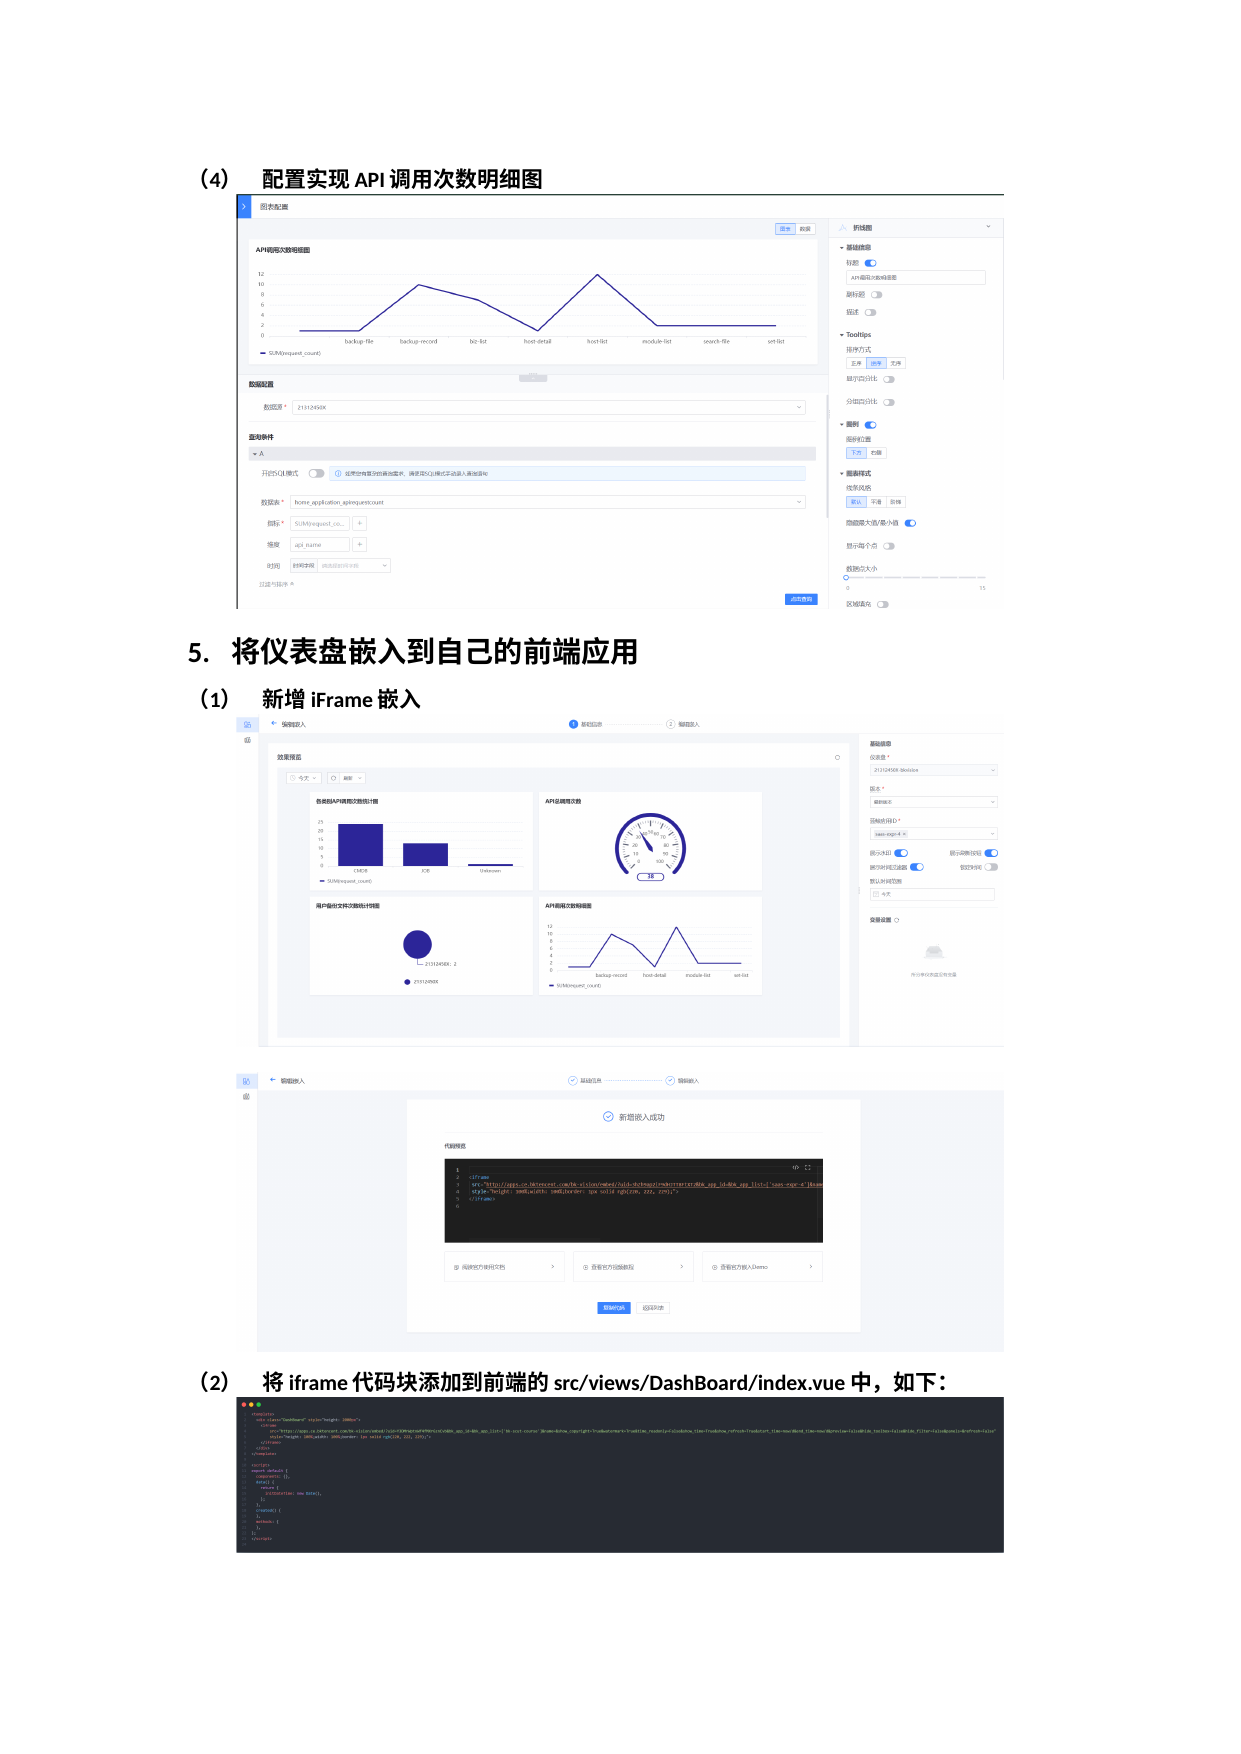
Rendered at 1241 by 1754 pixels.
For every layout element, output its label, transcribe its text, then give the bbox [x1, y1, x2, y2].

picture [236, 714, 1004, 1047]
picture [236, 1397, 1004, 1553]
picture [236, 1072, 1004, 1352]
list 配置实现API调用次数明细图 [187, 162, 1053, 194]
list 将iframe代码块添加到前端的src/views/DashBoard/index.vue中，如下： [187, 1364, 1053, 1397]
list 新增iFrame嵌入 [187, 682, 1053, 714]
picture [236, 194, 1004, 609]
list 将仪表盘嵌入到自己的前端应用 [187, 617, 1053, 682]
